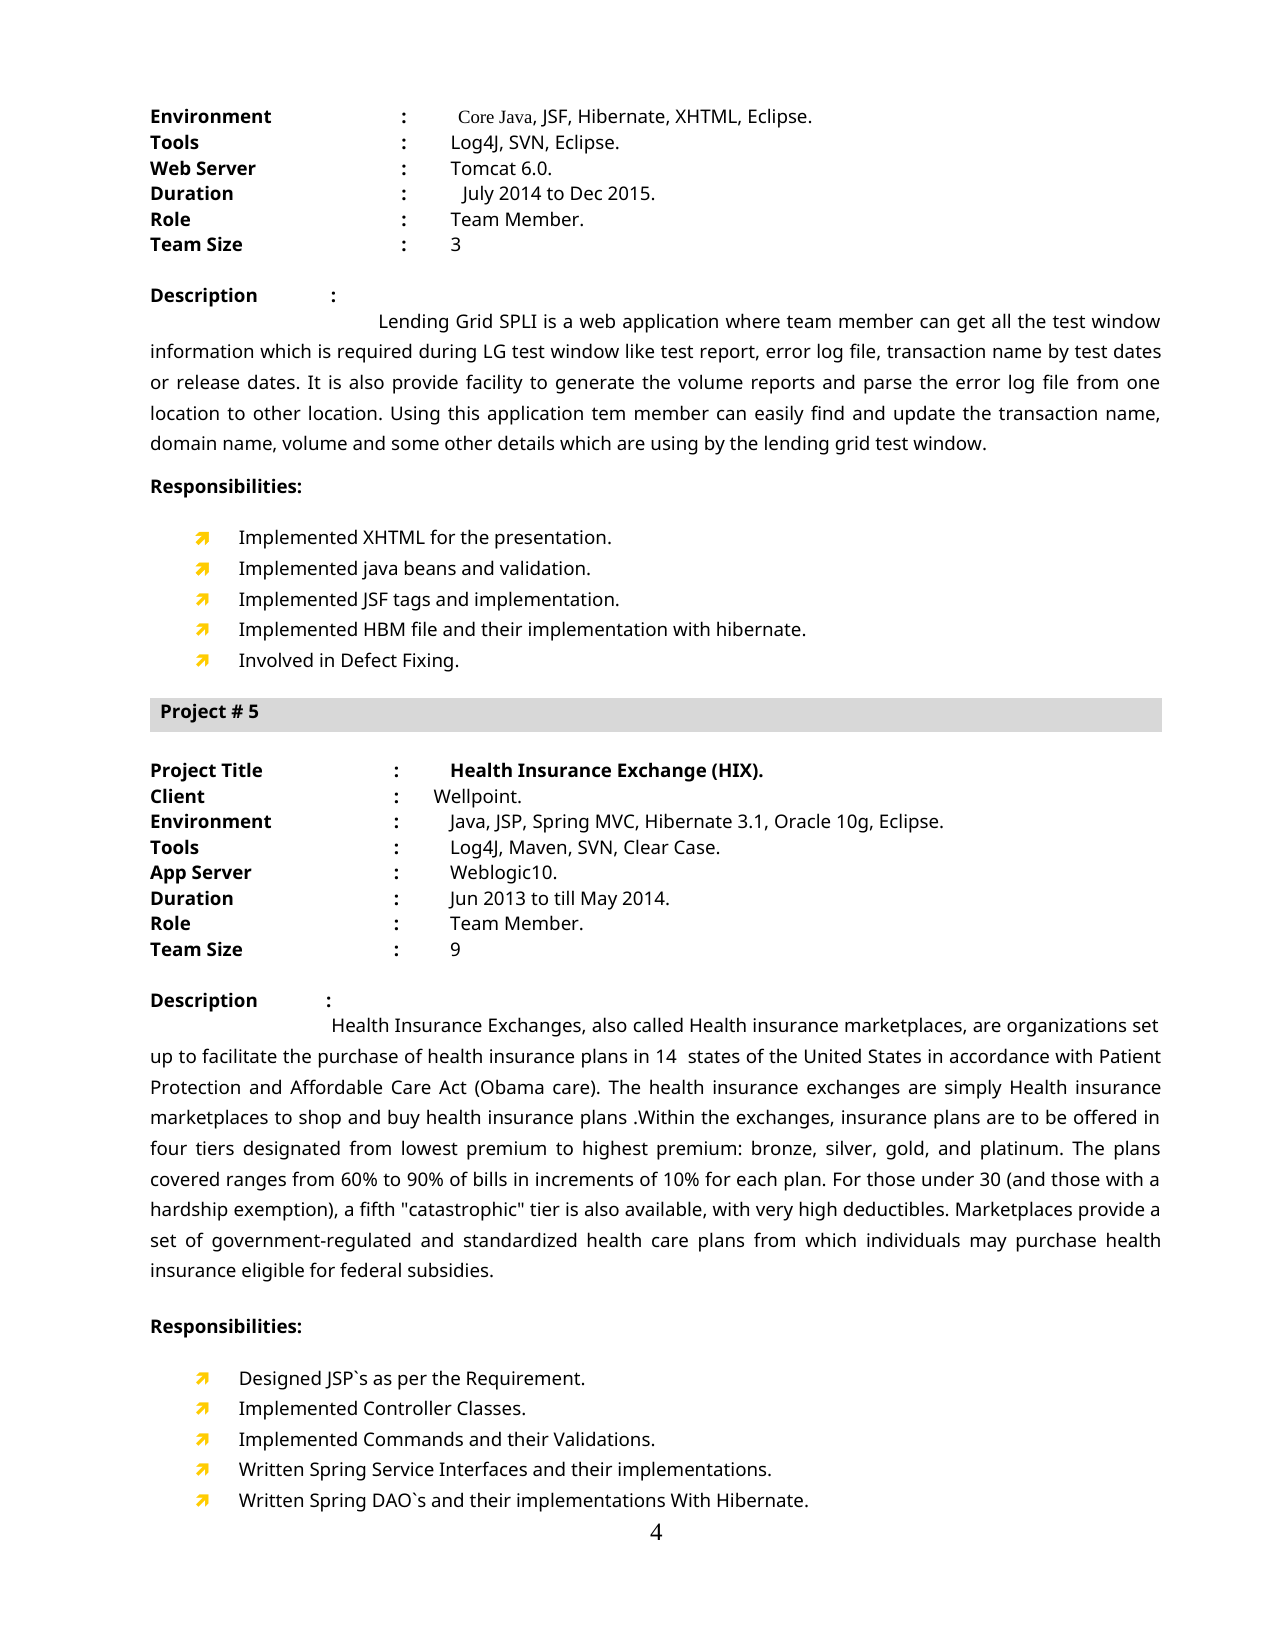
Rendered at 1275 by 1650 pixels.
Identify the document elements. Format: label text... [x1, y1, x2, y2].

list Implemented JSF tags and implementation. [194, 586, 1162, 611]
text Description : [150, 987, 1162, 1013]
text Team Size : 9 [150, 936, 1162, 962]
text Web Server : Tomcat 6.0. [150, 155, 1162, 180]
text Environment : Core Java, JSF, Hibernate, XHTML, Eclipse. [150, 104, 1147, 129]
text Health Insurance Exchanges, also called Health insurance marketplaces, are organizations set up to facilitate the purchase of health insurance plans in 14 states of the United States in accordance with Patient Protection and Affordable Care Act (Obama care). The health insurance exchanges are simply Health insurance marketplaces to shop and buy health insurance plans .Within the exchanges, insurance plans are to be offered in four tiers designated from lowest premium to highest premium: bronze, silver, gold, and platinum. The plans covered ranges from 60% to 90% of bills in increments of 10% for each plan. For those under 30 (and those with a hardship exemption), a fifth "catastrophic" tier is also available, with very high deductibles. Marketplaces provide a set of government-regulated and standardized health care plans from which individuals may purchase health insurance eligible for federal subsidies. [150, 1013, 1162, 1283]
list Implemented HBM file and their implementation with hibernate. [194, 616, 1162, 642]
text Lending Grid SPLI is a web application where team member can get all the test window information which is required during LG test window like test report, error log file, transaction name by test dates or release dates. It is also provide facility to generate the volume reports and parse the error log file from one location to other location. Using this application tem member can easily find and update the transaction name, domain name, volume and some other details which are using by the lending grid test window. [150, 308, 1162, 456]
text App Server : Weblogic10. [150, 859, 1162, 885]
text Role : Team Member. [150, 206, 1147, 231]
text Duration : July 2014 to Dec 2015. [150, 180, 1147, 206]
text Description : [150, 282, 1116, 308]
list Implemented Commands and their Validations. [194, 1426, 1162, 1452]
list Designed JSP`s as per the Requirement. [194, 1365, 1162, 1390]
text Duration : Jun 2013 to till May 2014. [150, 885, 1162, 911]
list Written Spring DAO`s and their implementations With Hibernate. [194, 1487, 1162, 1513]
list Implemented Controller Classes. [194, 1396, 1162, 1421]
text Responsibilities: [150, 473, 1147, 499]
text Tools : Log4J, SVN, Eclipse. [150, 129, 1162, 155]
text Environment : Java, JSP, Spring MVC, Hibernate 3.1, Oracle 10g, Eclipse. [150, 808, 1162, 834]
list Written Spring Service Interfaces and their implementations. [194, 1457, 1162, 1482]
text Team Size : 3 [150, 231, 1162, 257]
list Implemented java beans and validation. [194, 555, 1116, 581]
list Implemented XHTML for the presentation. [194, 524, 1116, 550]
subtitle Project # 5 [150, 698, 1162, 732]
text Role : Team Member. [150, 911, 1162, 936]
text Tools : Log4J, Maven, SVN, Clear Case. [150, 834, 1162, 859]
text Project Title : Health Insurance Exchange (HIX). [150, 757, 1162, 783]
text Responsibilities: [150, 1314, 1162, 1339]
text Client : Wellpoint. [150, 783, 1162, 808]
list Involved in Defect Fixing. [194, 647, 1162, 673]
